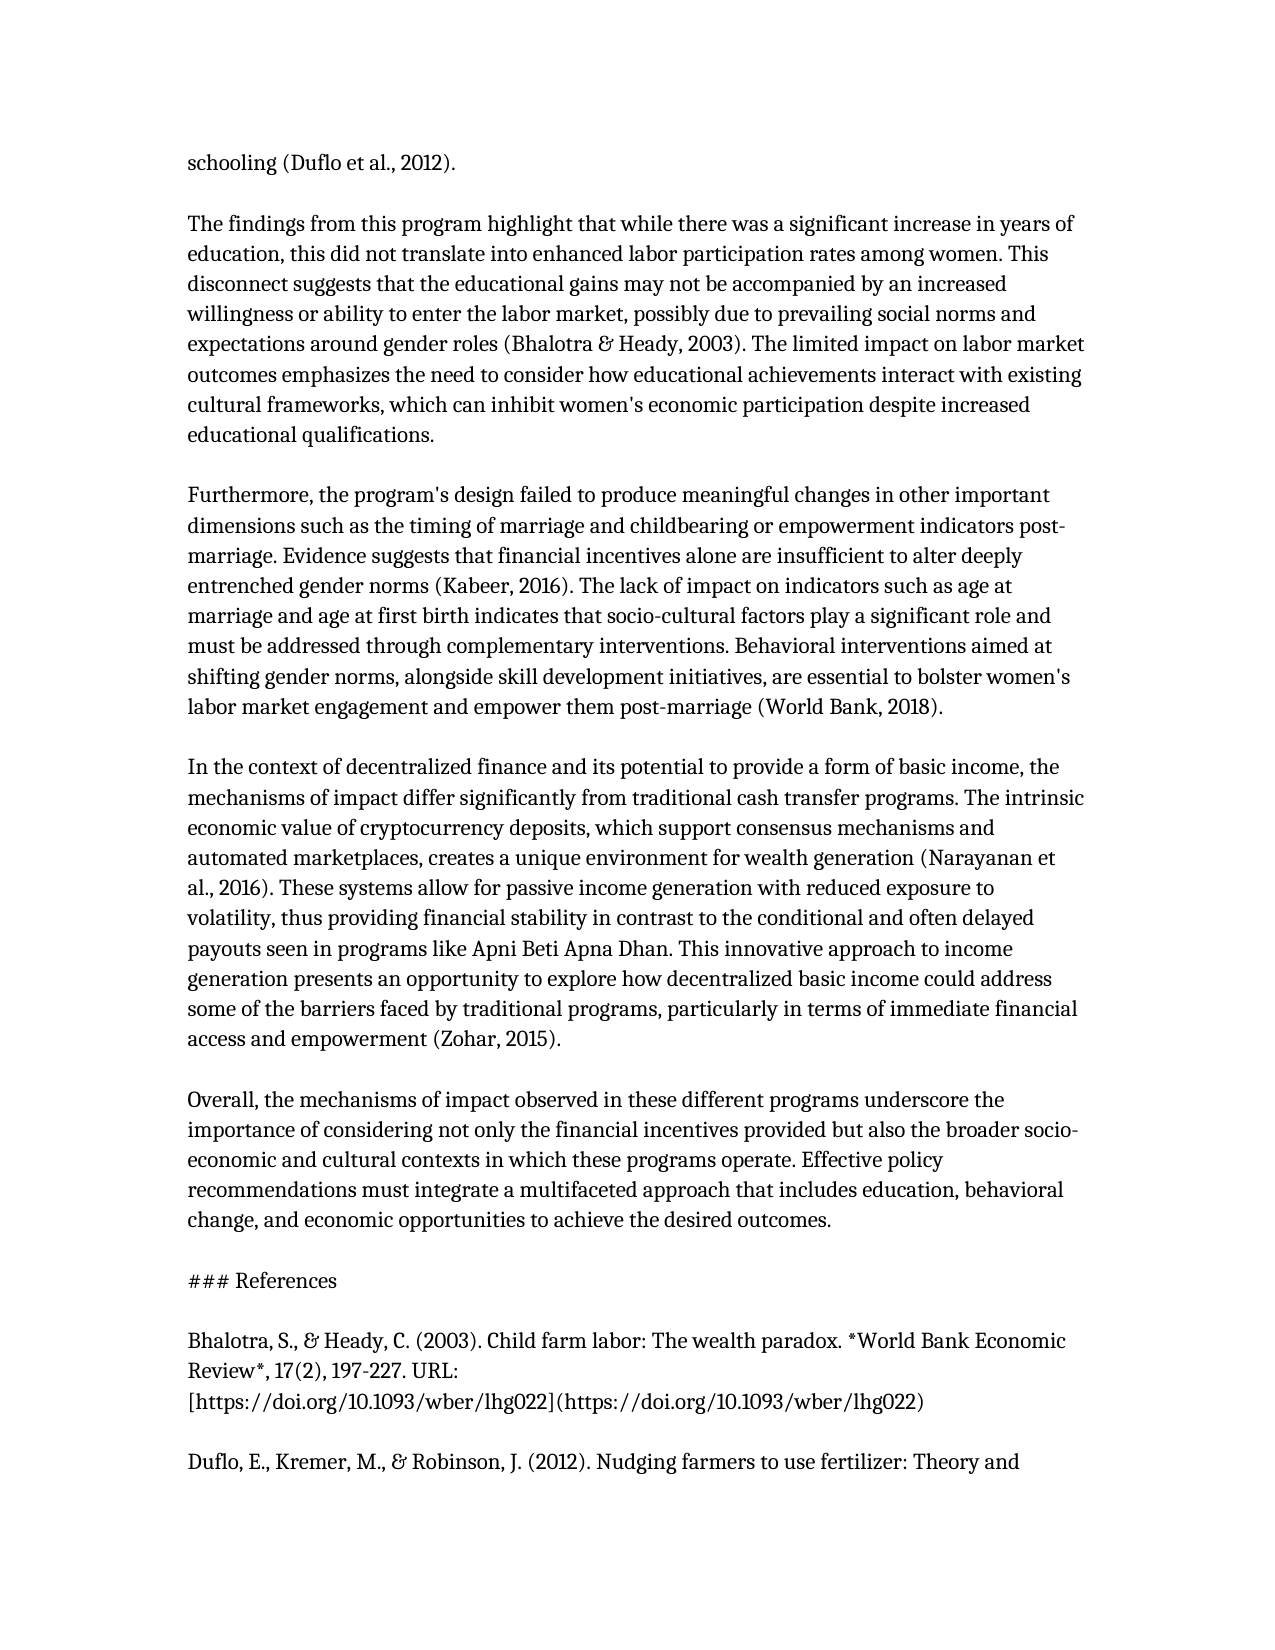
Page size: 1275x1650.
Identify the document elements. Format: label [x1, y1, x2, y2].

text [187, 150, 1087, 1475]
